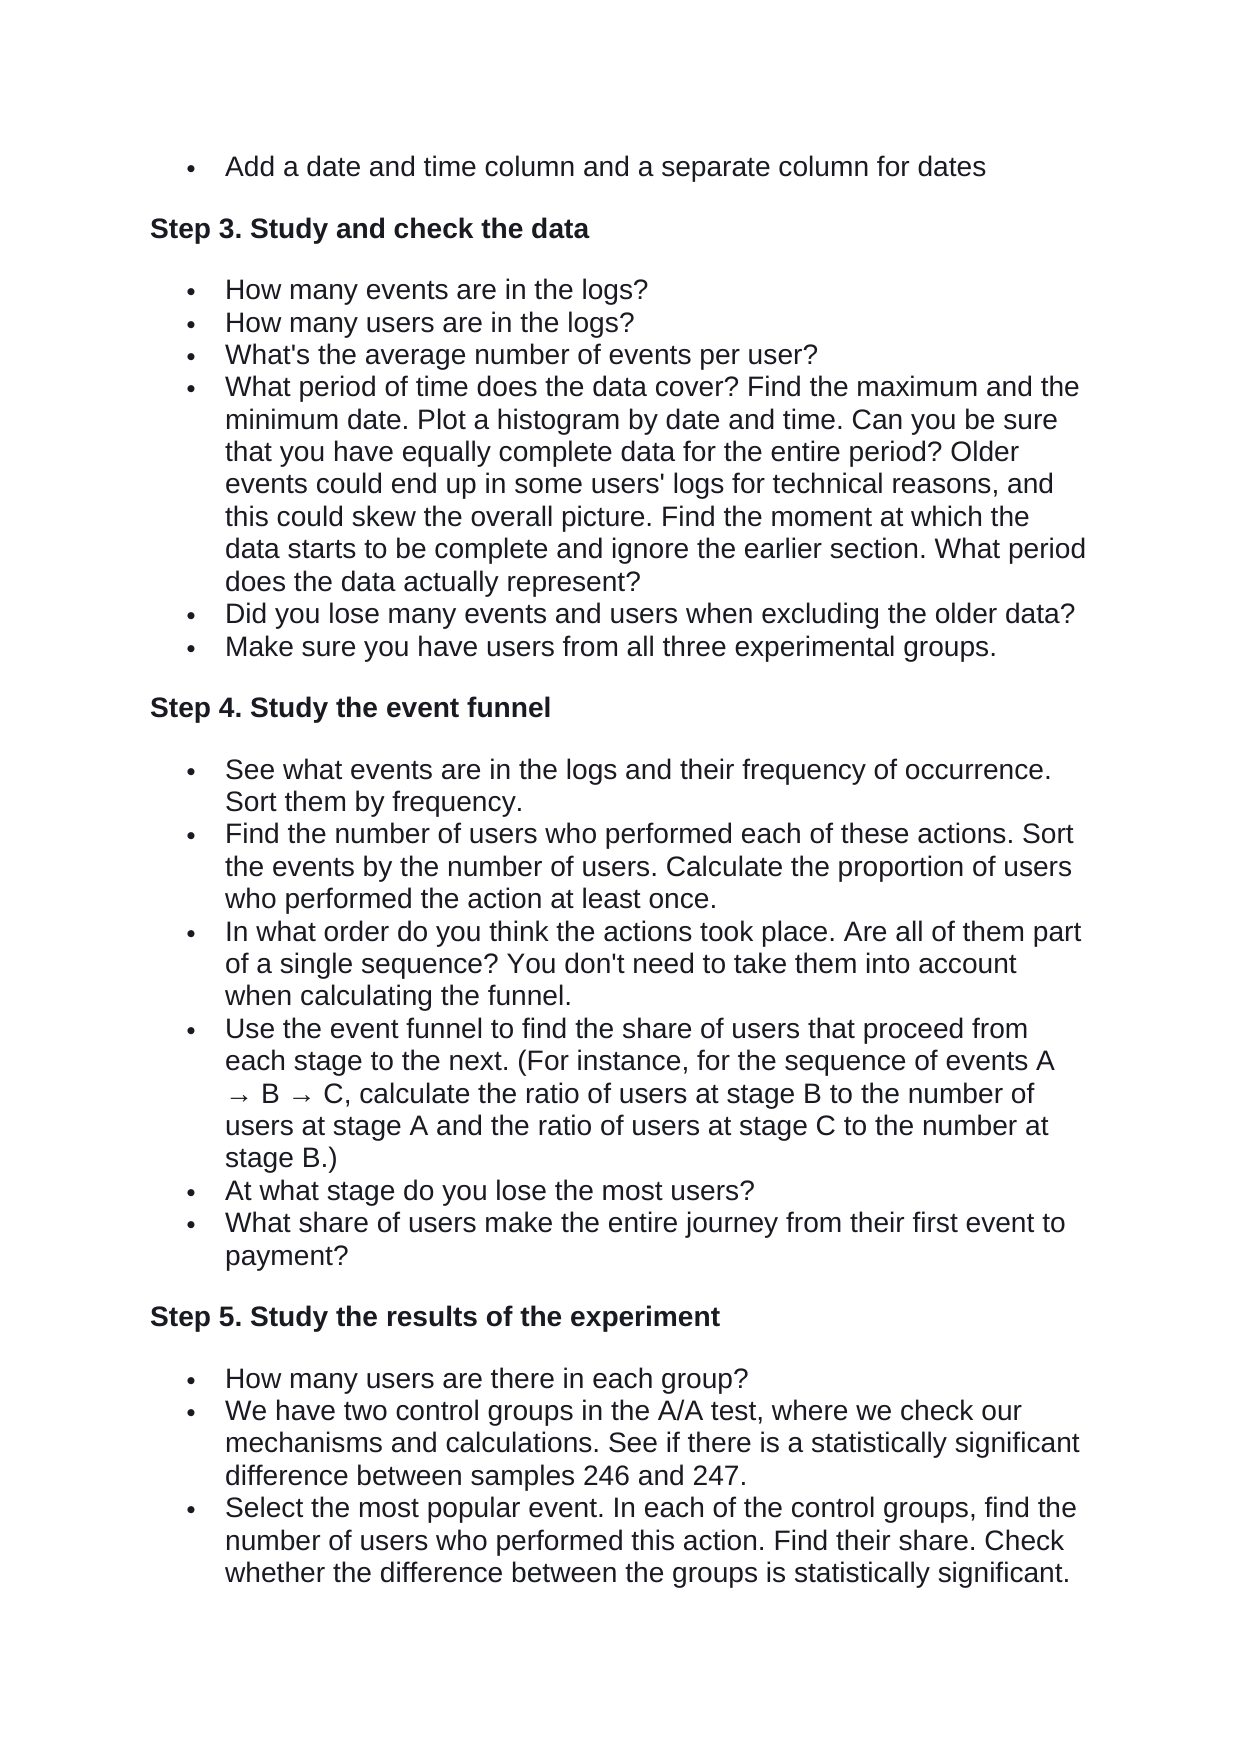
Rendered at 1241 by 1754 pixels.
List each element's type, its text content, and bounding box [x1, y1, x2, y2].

list What period of time does the data cover? Find the maximum and the minimum date. Plot a histogram by date and time. Can you be sure that you have equally complete data for the entire period? Older events could end up in some users' logs for technical reasons, and this could skew the overall picture. Find the moment at which the data starts to be complete and ignore the earlier section. What period does the data actually represent? [187, 370, 1090, 597]
list What share of users make the entire journey from their first event to payment? [187, 1206, 1090, 1271]
list How many users are in the logs? [187, 306, 1090, 338]
list In what order do you think the actions took place. Are all of them part of a single sequence? You don't need to take them into account when calculating the funnel. [187, 914, 1090, 1012]
text Step 3. Study and check the data [150, 212, 1090, 244]
list Find the number of users who performed each of these actions. Sort the events by the number of users. Calculate the proportion of users who performed the action at least once. [187, 817, 1090, 914]
list How many events are in the logs? [187, 273, 1090, 306]
list What's the average number of events per user? [187, 338, 1090, 370]
list Make sure you have users from all three experimental groups. [187, 629, 1090, 662]
list Add a date and time column and a separate column for dates [187, 150, 1090, 182]
list We have two control groups in the A/A test, where we check our mechanisms and calculations. See if there is a statistically significant difference between samples 246 and 247. [187, 1394, 1090, 1491]
list How many users are there in each group? [187, 1362, 1090, 1394]
list See what events are in the logs and their frequency of occurrence. Sort them by frequency. [187, 753, 1090, 817]
list Did you lose many events and users when excluding the older data? [187, 597, 1090, 629]
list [187, 1491, 1090, 1588]
list At what stage do you lose the most users? [187, 1174, 1090, 1206]
text Step 4. Study the event funnel [150, 691, 1090, 723]
list Use the event funnel to find the share of users that proceed from each stage to the next. (For instance, for the sequence of events A → B → C, calculate the ratio of users at stage B to the number of users at stage A and the ratio of users at stage C to the number at stage B.) [187, 1012, 1090, 1174]
text Step 5. Study the results of the experiment [150, 1300, 1090, 1332]
